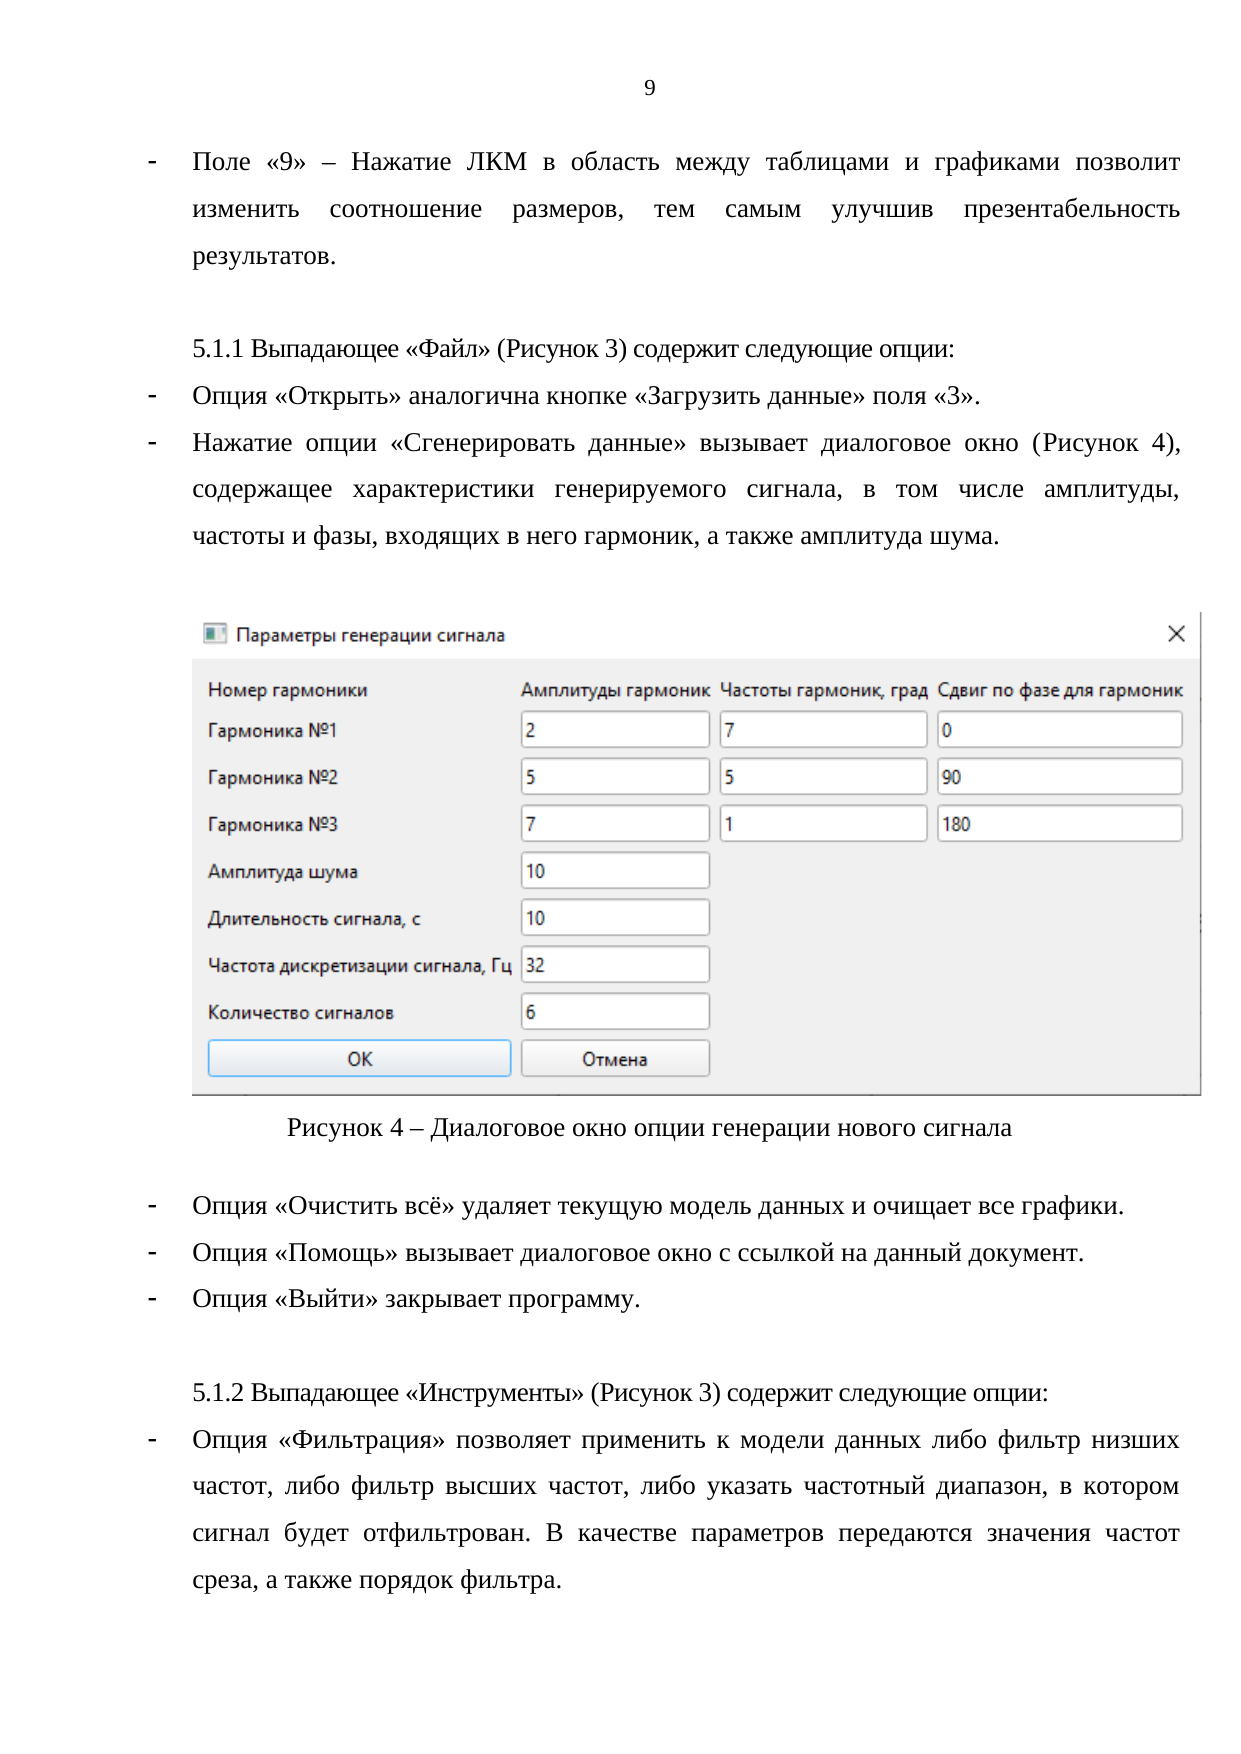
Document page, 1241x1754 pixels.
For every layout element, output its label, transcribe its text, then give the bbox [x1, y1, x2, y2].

subtitle Выпадающее «Инструменты» (Рисунок 3) содержит следующие опции: [118, 1376, 1181, 1407]
text Опция «Фильтрация» позволяет применить к модели данных либо фильтр низших частот, либо фильтр высших частот, либо указать частотный диапазон, в котором сигнал будет отфильтрован. В качестве параметров передаются значения частот среза, а также порядок фильтра. [148, 1423, 1181, 1594]
text Опция «Очистить всё» удаляет текущую модель данных и очищает все графики. [148, 1189, 1181, 1220]
text Опция «Открыть» аналогична кнопке «Загрузить данные» поля «3». [148, 379, 1181, 410]
text Опция «Помощь» вызывает диалоговое окно с ссылкой на данный документ. [148, 1236, 1181, 1267]
text Поле «9» – Нажатие ЛКМ в область между таблицами и графиками позволит изменить соотношение размеров, тем самым улучшив презентабельность результатов. [148, 146, 1181, 270]
text Опция «Выйти» закрывает программу. [148, 1282, 1181, 1314]
text Нажатие опции «Сгенерировать данные» вызывает диалоговое окно (Рисунок 4), содержащее характеристики генерируемого сигнала, в том числе амплитуды, частоты и фазы, входящих в него гармоник, а также амплитуда шума. [148, 426, 1181, 550]
text Рисунок 4 – Диалоговое окно опции генерации нового сигнала [118, 1111, 1181, 1142]
picture [192, 612, 1202, 1096]
subtitle Выпадающее «Файл» (Рисунок 3) содержит следующие опции: [118, 332, 1181, 363]
